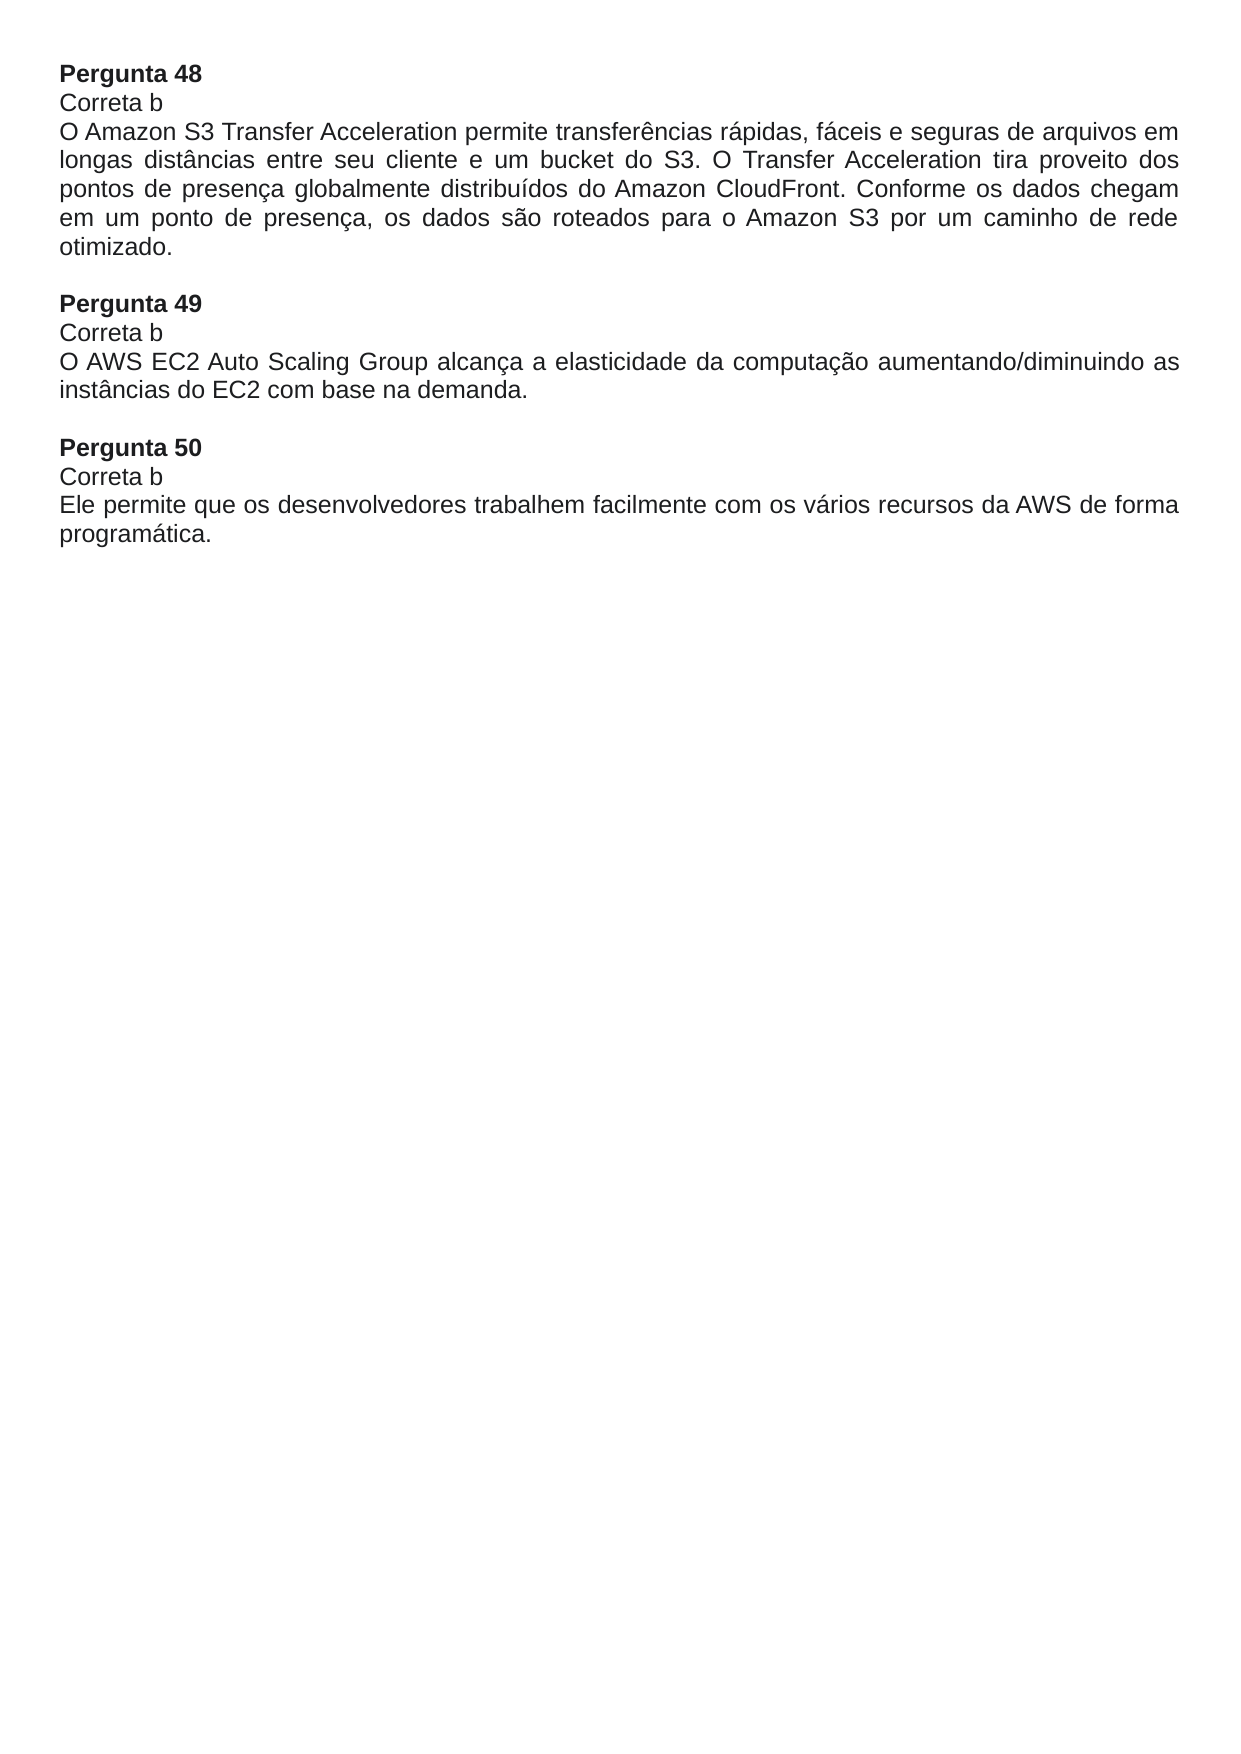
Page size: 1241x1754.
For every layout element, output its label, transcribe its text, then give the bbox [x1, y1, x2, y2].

text Ele permite que os desenvolvedores trabalhem facilmente com os vários recursos da AWS de forma programática. [59, 490, 1181, 548]
text Pergunta 50 [59, 433, 1181, 462]
text Pergunta 48 [59, 59, 1181, 88]
text Pergunta 49 [59, 289, 1181, 318]
text Correta b [59, 88, 1181, 117]
text Correta b [59, 318, 1181, 347]
text Correta b [59, 462, 1181, 490]
text O Amazon S3 Transfer Acceleration permite transferências rápidas, fáceis e seguras de arquivos em longas distâncias entre seu cliente e um bucket do S3. O Transfer Acceleration tira proveito dos pontos de presença globalmente distribuídos do Amazon CloudFront. Conforme os dados chegam em um ponto de presença, os dados são roteados para o Amazon S3 por um caminho de rede otimizado. [59, 117, 1181, 260]
text O AWS EC2 Auto Scaling Group alcança a elasticidade da computação aumentando/diminuindo as instâncias do EC2 com base na demanda. [59, 347, 1181, 404]
